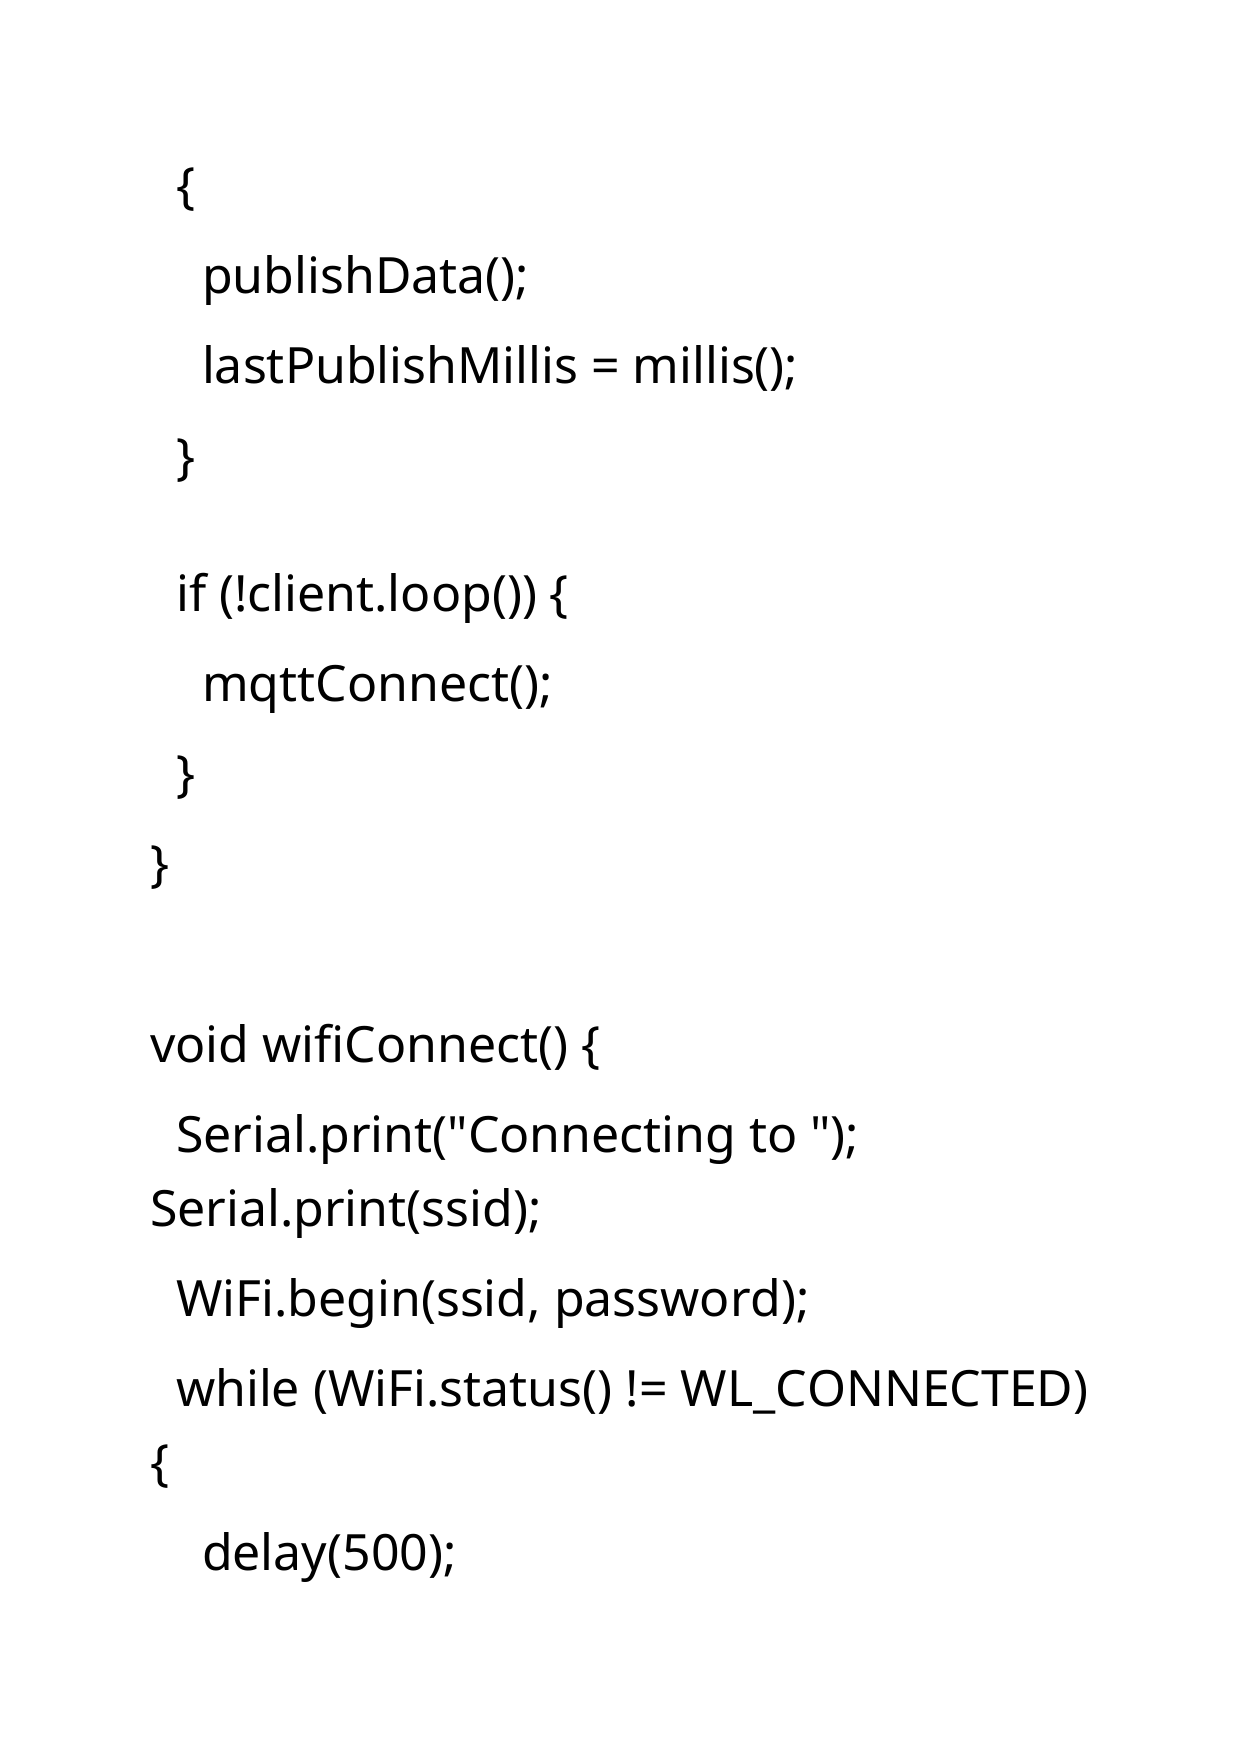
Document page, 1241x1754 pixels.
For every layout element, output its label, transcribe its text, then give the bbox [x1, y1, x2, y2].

text publishData(); [150, 240, 1090, 308]
text lastPublishMillis = millis(); [150, 330, 1090, 398]
text while (WiFi.status() != WL_CONNECTED) { [150, 1353, 1090, 1494]
text Serial.print("Connecting to "); Serial.print(ssid); [150, 1099, 1090, 1241]
text } [150, 828, 1090, 896]
text } [150, 738, 1090, 806]
text if (!client.loop()) { [150, 558, 1090, 626]
text mqttConnect(); [150, 648, 1090, 716]
text WiFi.begin(ssid, password); [150, 1263, 1090, 1331]
text delay(500); [150, 1517, 1090, 1585]
text } [150, 421, 1090, 489]
text void wifiConnect() { [150, 1009, 1090, 1077]
text { [150, 150, 1090, 218]
